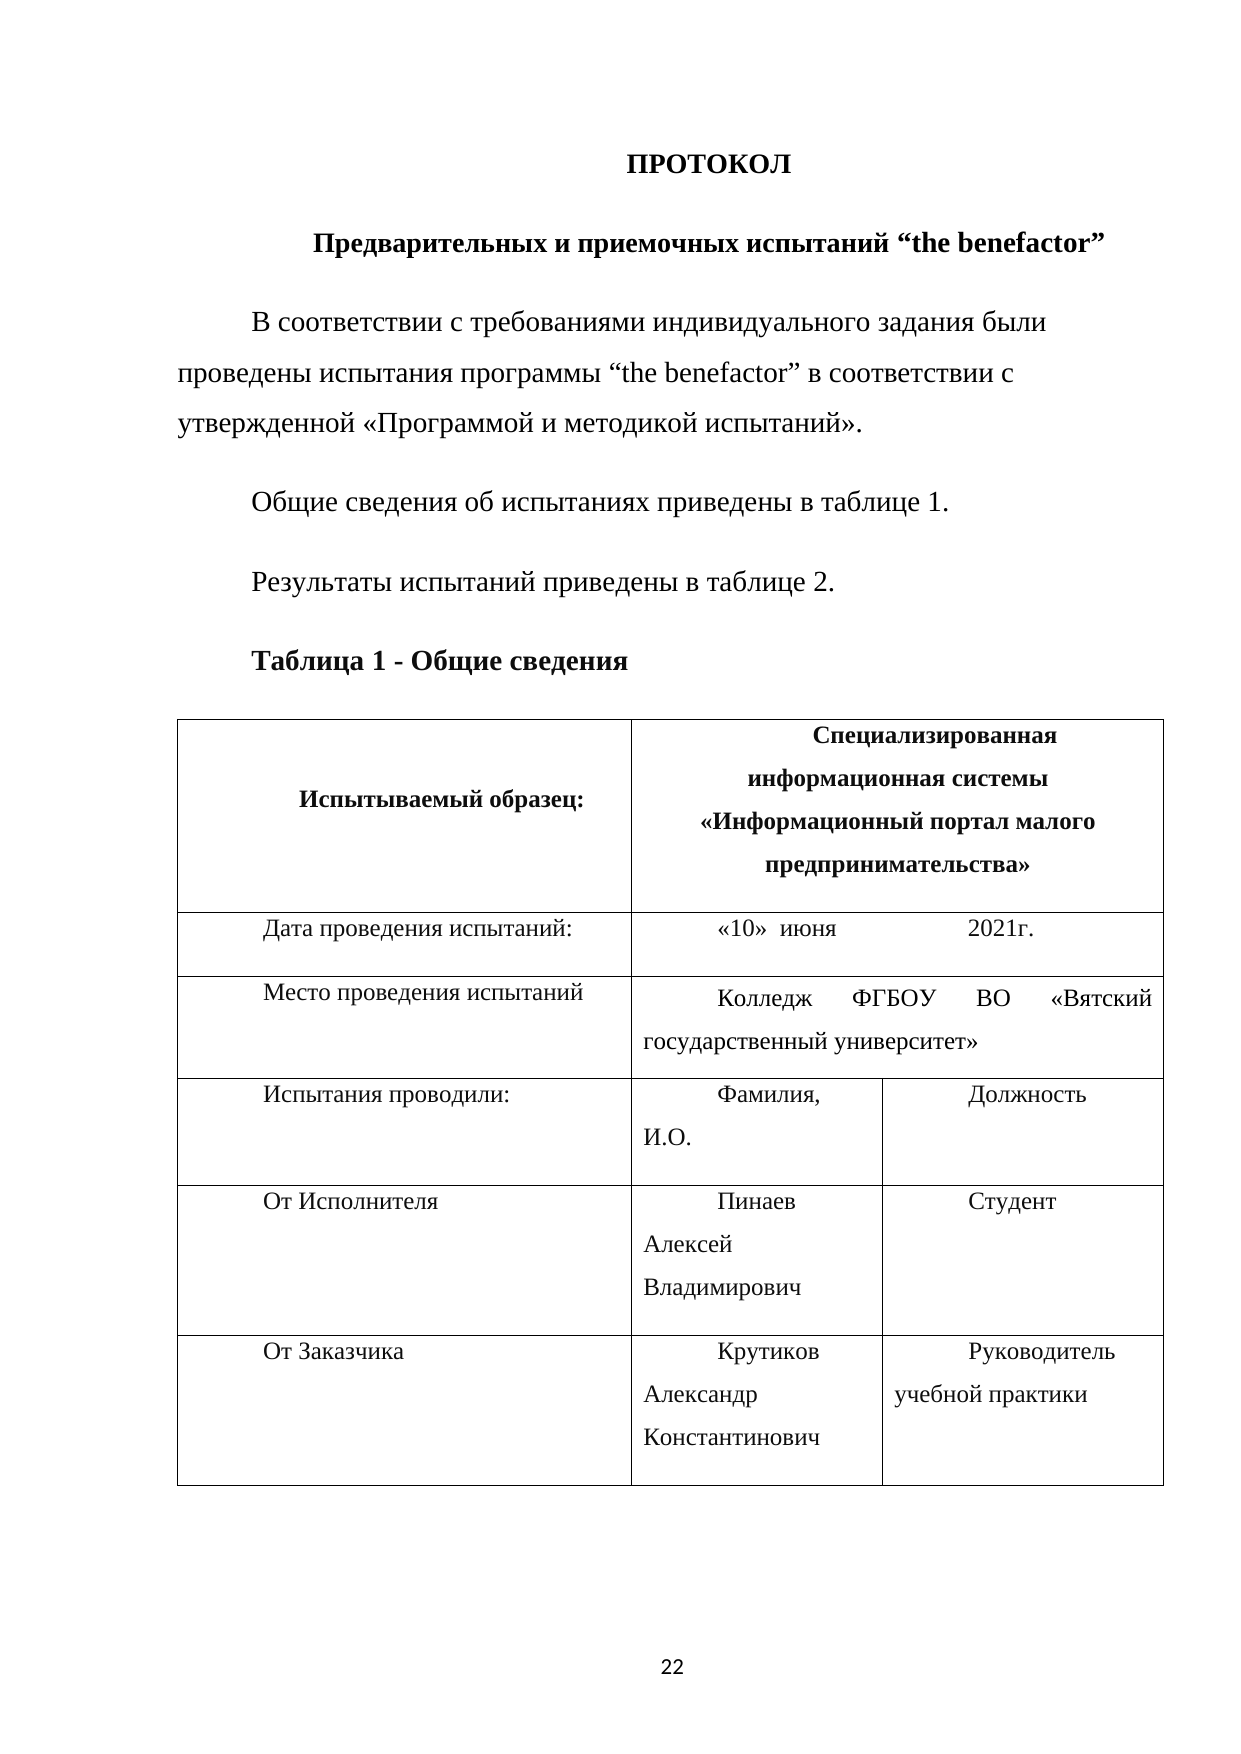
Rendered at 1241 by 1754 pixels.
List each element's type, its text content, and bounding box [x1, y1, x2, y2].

table_cell Студент [883, 1186, 1163, 1335]
text Предварительных и приемочных испытаний “the benefactor” [177, 225, 1167, 258]
table_cell Фамилия, И.О. [632, 1079, 882, 1185]
table_cell От Исполнителя [178, 1186, 631, 1335]
table_cell Пинаев Алексей Владимирович [632, 1186, 882, 1335]
text Результаты испытаний приведены в таблице 2. [177, 564, 1167, 598]
table_cell Место проведения испытаний [178, 977, 631, 1078]
text Таблица 1 - Общие сведения [177, 643, 1167, 677]
text Общие сведения об испытаниях приведены в таблице 1. [177, 484, 1167, 518]
table_cell Должность [883, 1079, 1163, 1185]
table_cell Колледж ФГБОУ ВО «Вятский государственный университет» [632, 977, 1163, 1078]
table_header Специализированная информационная системы «Информационный портал малого предпринимательства» [632, 720, 1163, 912]
table_cell «10» июня 2021г. [632, 913, 1163, 976]
table_cell Дата проведения испытаний: [178, 913, 631, 976]
table_cell Руководитель учебной практики [883, 1336, 1163, 1485]
text В соответствии с требованиями индивидуального задания были проведены испытания программы “the benefactor” в соответствии с утвержденной «Программой и методикой испытаний». [177, 304, 1167, 439]
table_cell От Заказчика [178, 1336, 631, 1485]
table_cell Крутиков Александр Константинович [632, 1336, 882, 1485]
text ПРОТОКОЛ [177, 147, 1167, 180]
table_cell Испытания проводили: [178, 1079, 631, 1185]
table_header Испытываемый образец: [178, 720, 631, 912]
